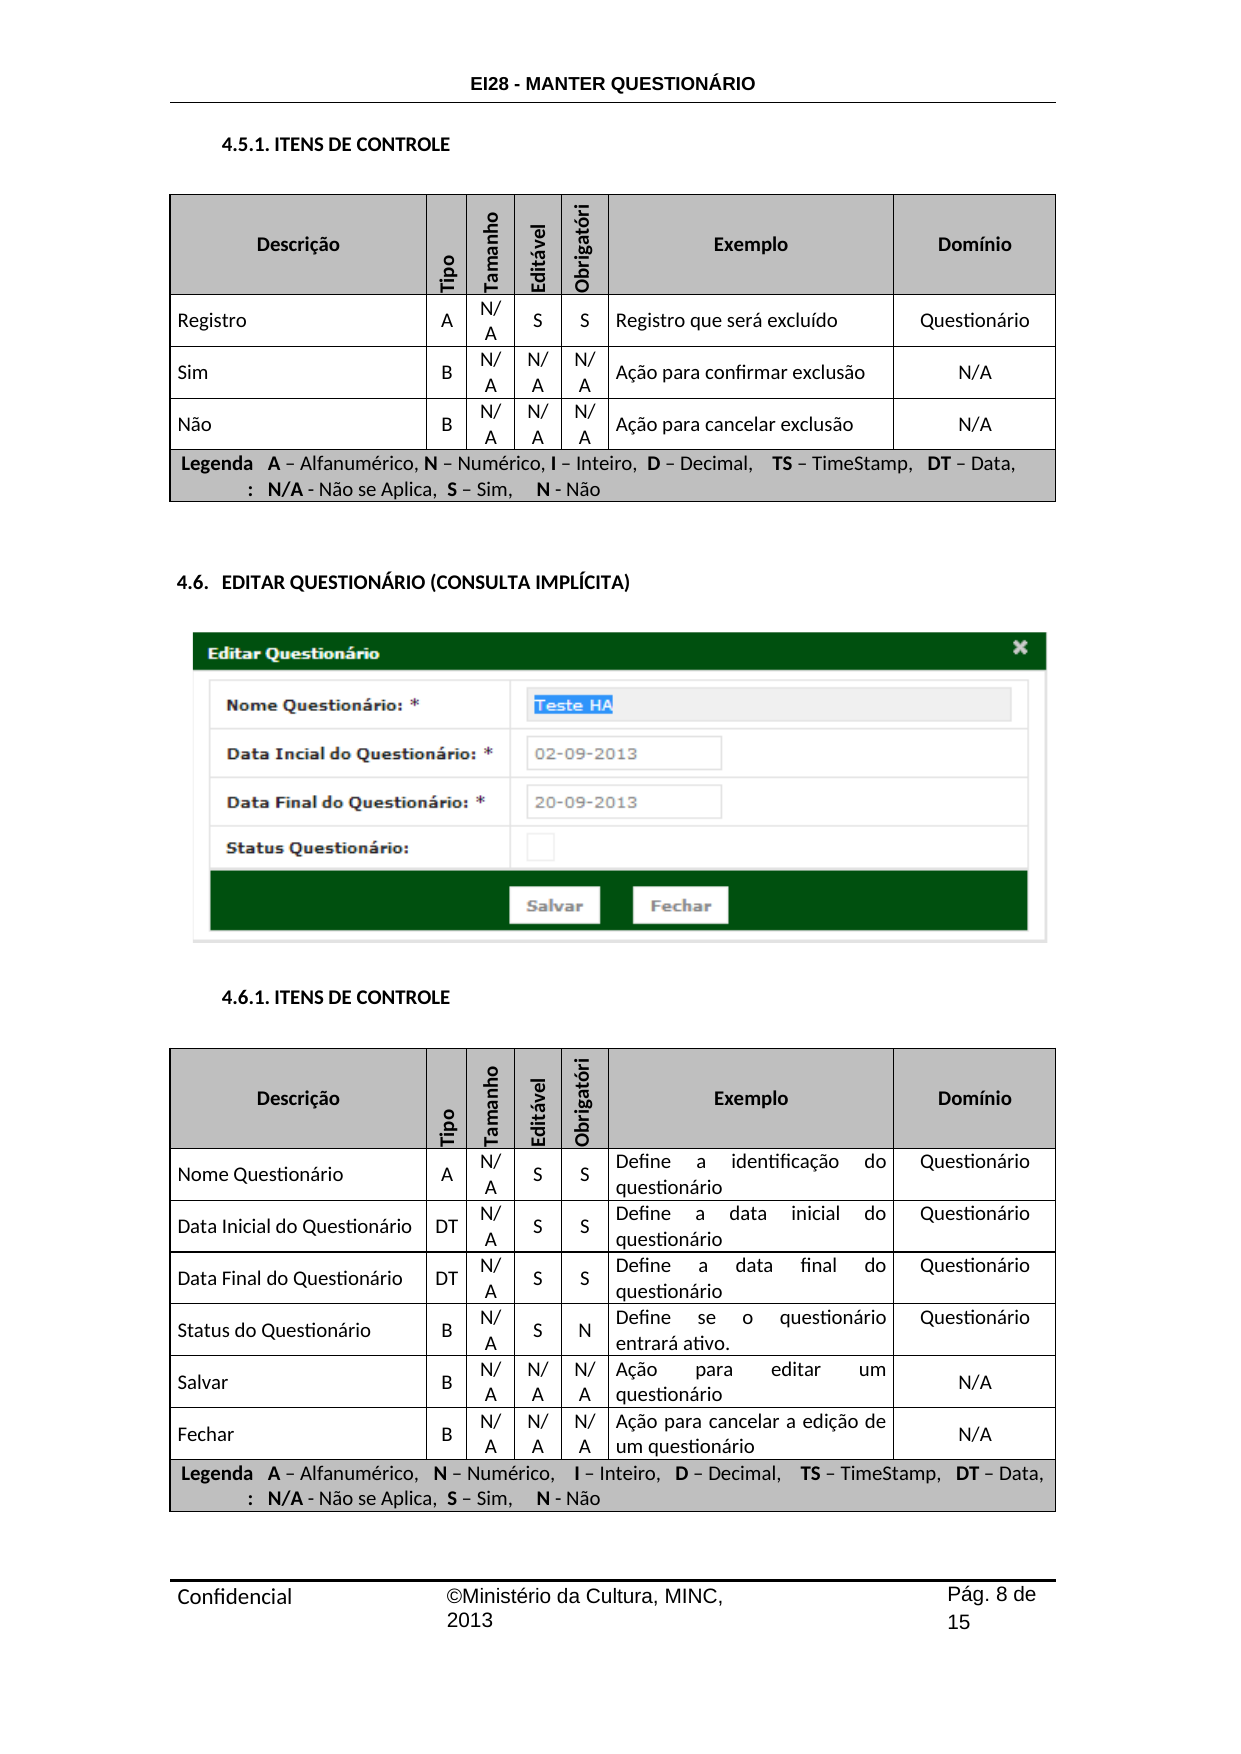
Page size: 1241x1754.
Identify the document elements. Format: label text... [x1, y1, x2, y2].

table_cell N/A [515, 1356, 561, 1407]
table_cell Registro que será excluído [609, 295, 893, 346]
table_cell S [562, 1253, 608, 1303]
table_cell Salvar [171, 1356, 426, 1407]
table_cell Status do Questionário [171, 1304, 426, 1355]
table_cell N/A [467, 1149, 514, 1199]
table_cell Questionário [894, 1201, 1055, 1251]
table_cell Legenda: [171, 450, 260, 501]
table_cell Ação para editar um questionário [609, 1356, 893, 1407]
table_cell Questionário [894, 295, 1055, 346]
table_cell N/A [467, 1408, 514, 1459]
table_cell N/A [467, 399, 514, 449]
table_cell B [427, 1408, 466, 1459]
table_cell N/A [562, 347, 608, 397]
table_cell N/A [562, 1356, 608, 1407]
table_cell Sim [171, 347, 426, 397]
table_cell Registro [171, 295, 426, 346]
table_cell N/A [467, 347, 514, 397]
table_cell N/A [894, 347, 1055, 397]
table_cell N/A [894, 1356, 1055, 1407]
table_cell N/A [894, 1408, 1055, 1459]
subtitle Itens de Controle [222, 131, 1063, 156]
table_header Obrigatório [562, 1049, 608, 1148]
table_cell S [515, 295, 561, 346]
table_cell Define se o questionário entrará ativo. [609, 1304, 893, 1355]
table_cell S [515, 1304, 561, 1355]
table_cell Não [171, 399, 426, 449]
table_cell S [562, 1149, 608, 1199]
table_cell Questionário [894, 1149, 1055, 1199]
table_cell N/A [467, 295, 514, 346]
table_cell S [562, 295, 608, 346]
table_header Descrição [171, 195, 426, 294]
table_header Tamanho [467, 195, 514, 294]
table_header Descrição [171, 1049, 426, 1148]
table_cell Fechar [171, 1408, 426, 1459]
table_cell N/A [515, 399, 561, 449]
table_header Tamanho [467, 1049, 514, 1148]
table_cell S [515, 1253, 561, 1303]
table_cell N/A [562, 399, 608, 449]
table_cell DT [427, 1201, 466, 1251]
table_cell S [515, 1201, 561, 1251]
table_cell N/A [467, 1253, 514, 1303]
table_header Editável [515, 1049, 561, 1148]
table_cell B [427, 399, 466, 449]
table_cell N/A [467, 1356, 514, 1407]
table_cell N [562, 1304, 608, 1355]
table_cell Ação para confirmar exclusão [609, 347, 893, 397]
table_cell DT [427, 1253, 466, 1303]
table_cell Data Final do Questionário [171, 1253, 426, 1303]
table_cell N/A [467, 1304, 514, 1355]
table_cell Define a data inicial do questionário [609, 1201, 893, 1251]
table_header Exemplo [609, 195, 893, 294]
table_header Editável [515, 195, 561, 294]
subtitle Editar QUESTIONÁRIO (consulta implícita) [177, 569, 1063, 594]
table_cell Define a data final do questionário [609, 1253, 893, 1303]
table_cell B [427, 347, 466, 397]
subtitle Itens de Controle [222, 984, 1063, 1010]
table_cell N/A [562, 1408, 608, 1459]
table_cell B [427, 1304, 466, 1355]
table_cell B [427, 1356, 466, 1407]
table_cell N/A [467, 1201, 514, 1251]
table_cell S [562, 1201, 608, 1251]
table_cell A [427, 295, 466, 346]
table_cell Nome Questionário [171, 1149, 426, 1199]
table_cell Define a identificação do questionário [609, 1149, 893, 1199]
table_cell S [515, 1149, 561, 1199]
table_header Exemplo [609, 1049, 893, 1148]
table_cell A – Alfanumérico, N – Numérico, I – Inteiro, D – Decimal, TS – TimeStamp, DT – Data, N/A - Não se Aplica, S – Sim, N - Não [260, 1460, 1055, 1511]
table_cell Data Inicial do Questionário [171, 1201, 426, 1251]
table_header Tipo [427, 195, 466, 294]
table_header Obrigatório [562, 195, 608, 294]
table_cell Legenda: [171, 1460, 260, 1511]
table_header Tipo [427, 1049, 466, 1148]
table_header Domínio [894, 195, 1055, 294]
table_cell A – Alfanumérico, N – Numérico, I – Inteiro, D – Decimal, TS – TimeStamp, DT – Data, N/A - Não se Aplica, S – Sim, N - Não [260, 450, 1055, 501]
table_cell N/A [894, 399, 1055, 449]
table_cell Ação para cancelar a edição de um questionário [609, 1408, 893, 1459]
table_header Domínio [894, 1049, 1055, 1148]
table_cell N/A [515, 347, 561, 397]
table_cell A [427, 1149, 466, 1199]
table_cell Questionário [894, 1304, 1055, 1355]
table_cell Ação para cancelar exclusão [609, 399, 893, 449]
table_cell Questionário [894, 1253, 1055, 1303]
picture [192, 632, 1048, 943]
table_cell N/A [515, 1408, 561, 1459]
